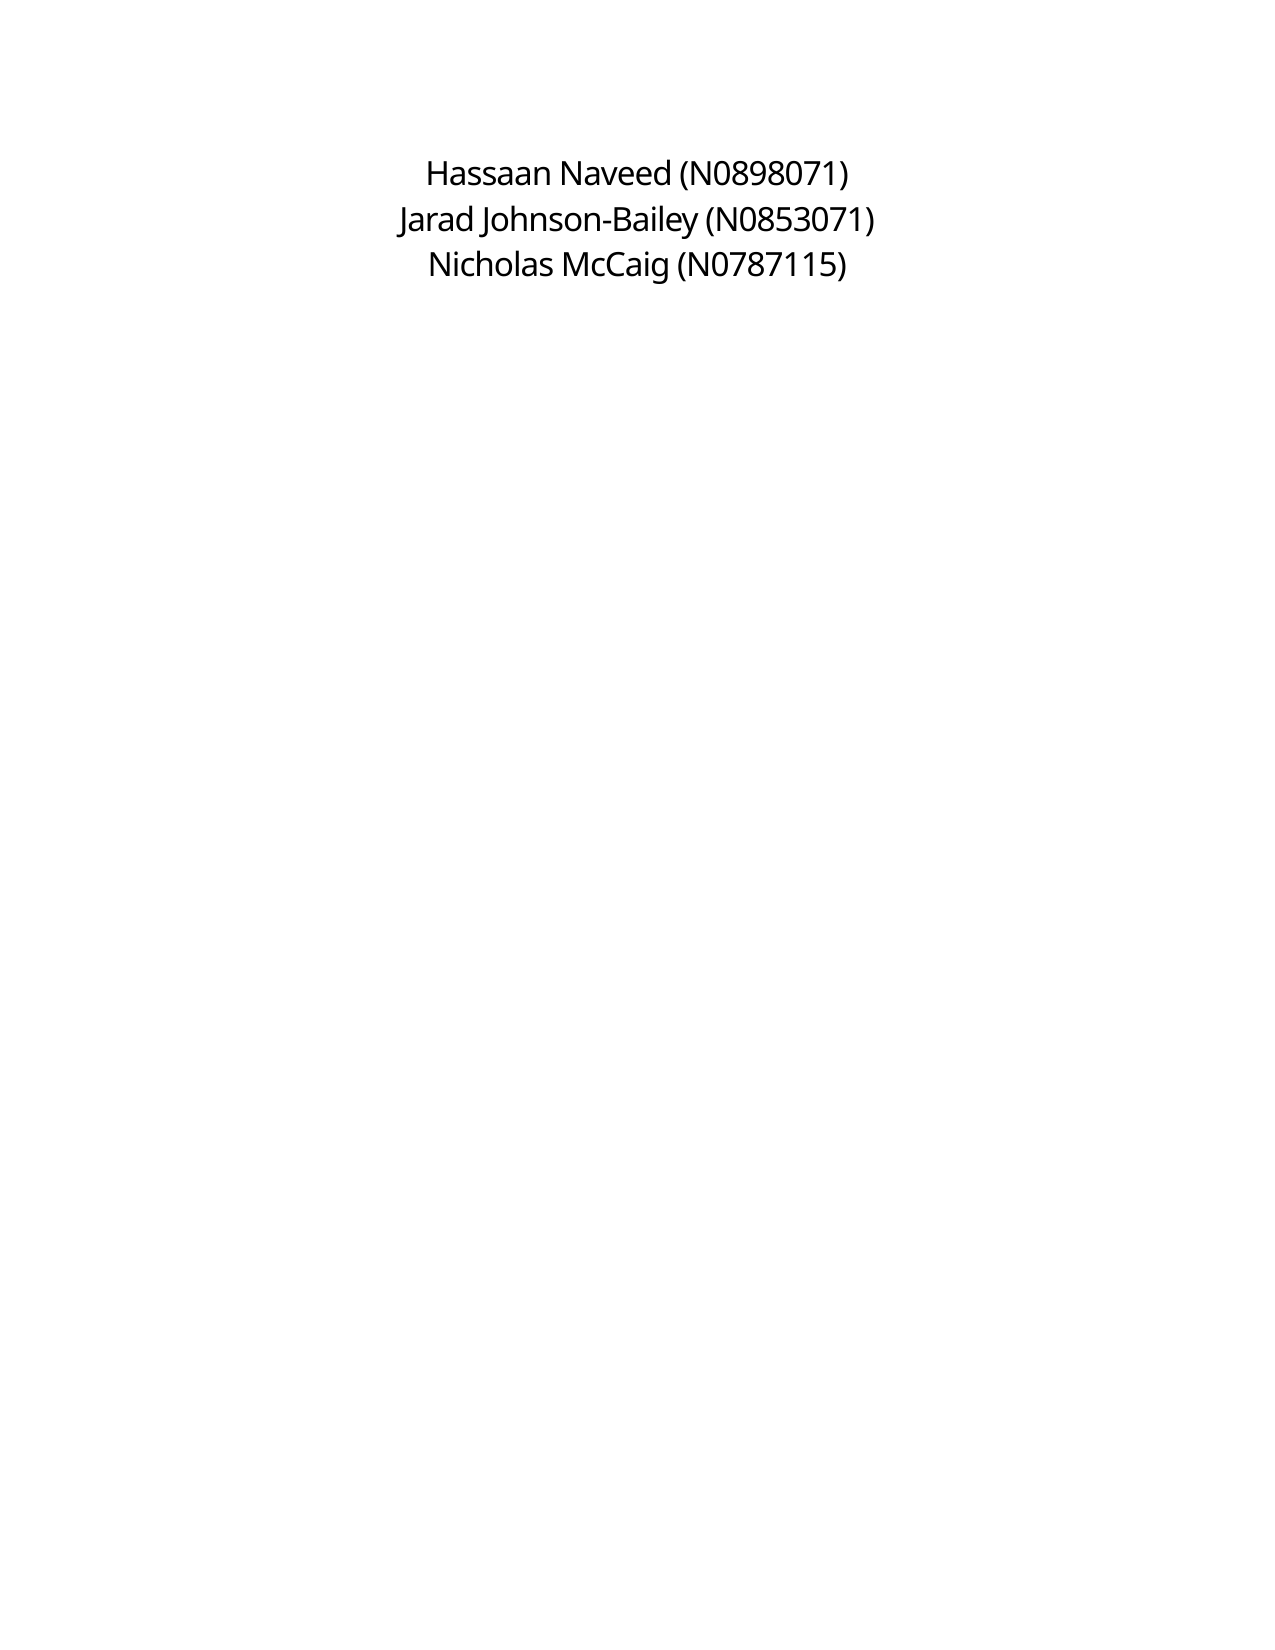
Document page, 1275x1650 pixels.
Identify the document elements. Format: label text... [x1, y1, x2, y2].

title Jarad Johnson-Bailey (N0853071) [150, 195, 1125, 241]
title Nicholas McCaig (N0787115) [150, 241, 1125, 286]
title Hassaan Naveed (N0898071) [150, 150, 1125, 195]
